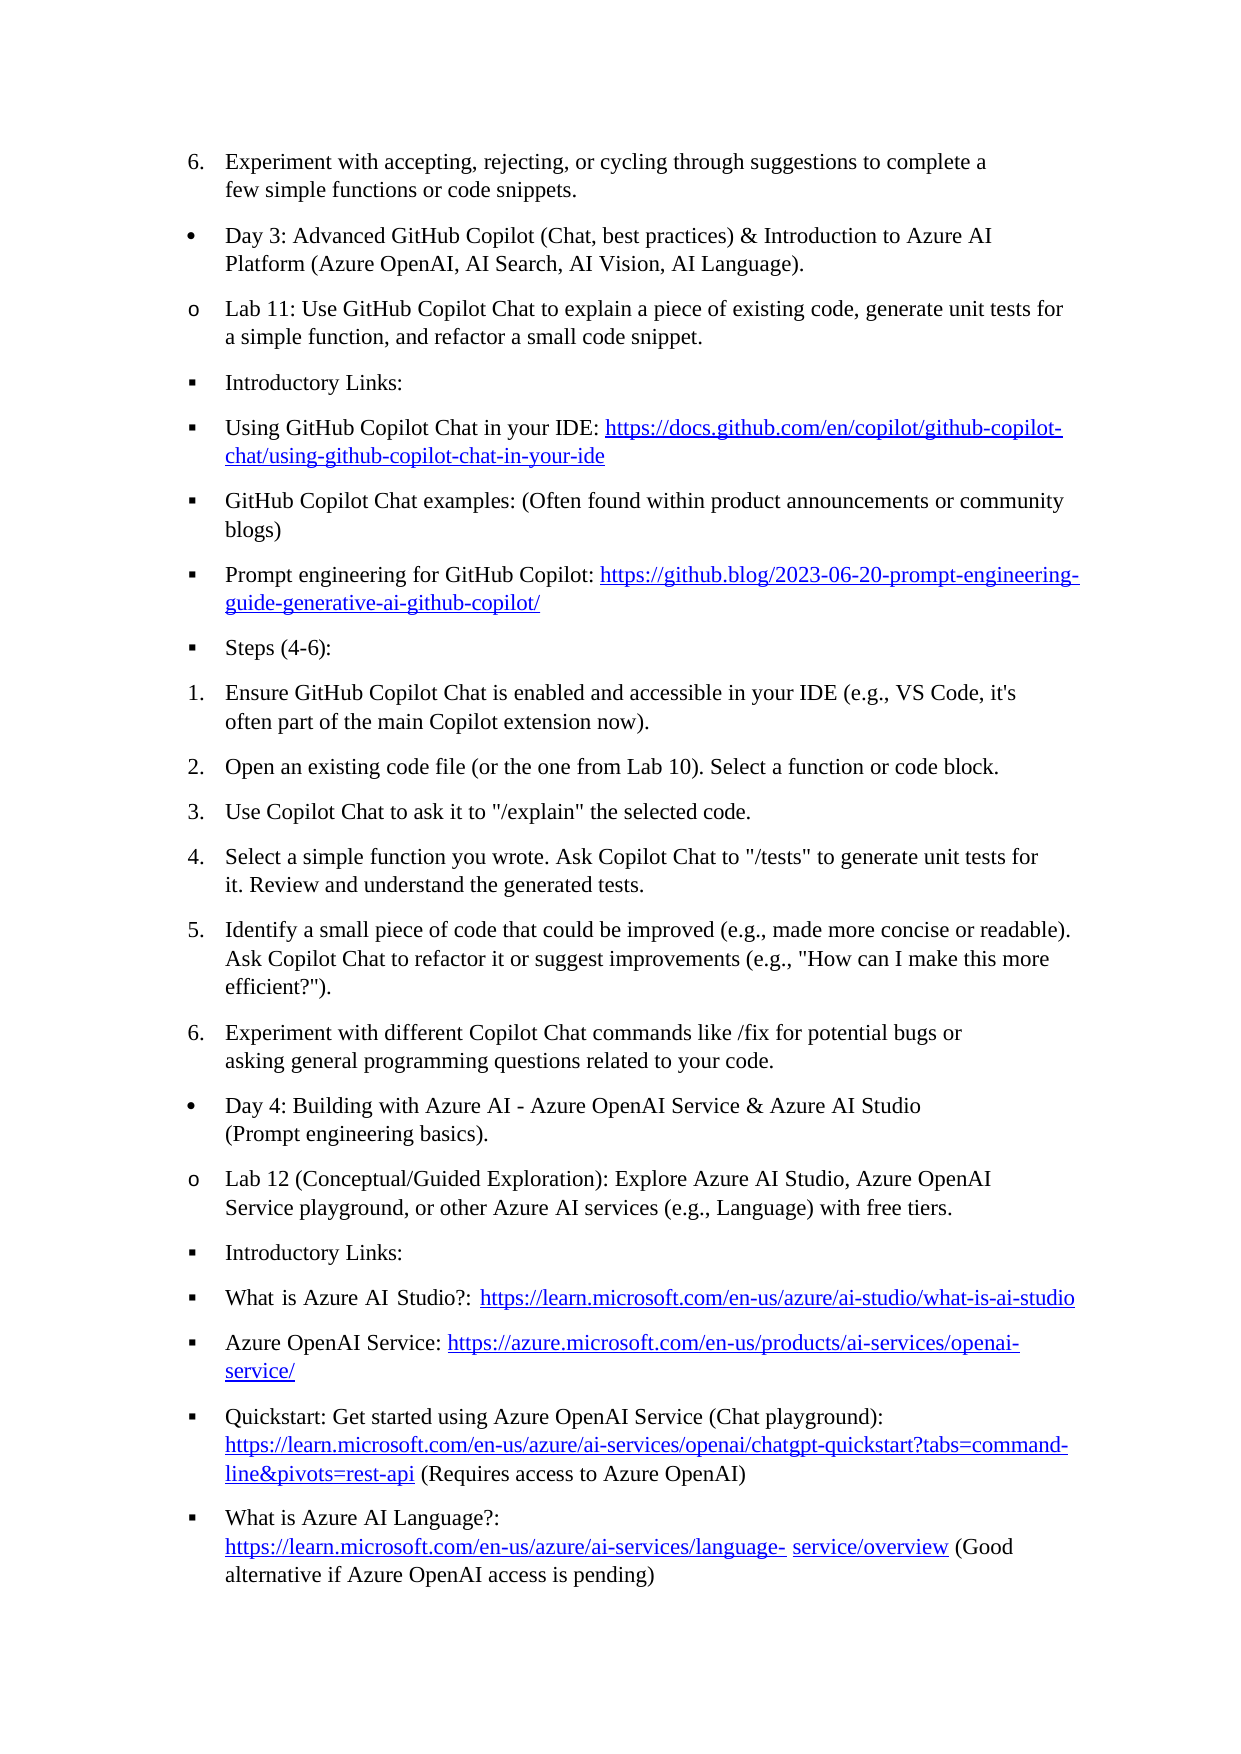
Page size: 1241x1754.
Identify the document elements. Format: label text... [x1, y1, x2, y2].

list Day 3: Advanced GitHub Copilot (Chat, best practices) & Introduction to Azure AI Platform (Azure OpenAI, AI Search, AI Vision, AI Language). [187, 222, 1074, 276]
list Lab 12 (Conceptual/Guided Exploration): Explore Azure AI Studio, Azure OpenAI Service playground, or other Azure AI services (e.g., Language) with free tiers. [187, 1165, 1062, 1220]
list Identify a small piece of code that could be improved (e.g., made more concise or readable). Ask Copilot Chat to refactor it or suggest improvements (e.g., "How can I make this more efficient?"). [187, 917, 1071, 1000]
list Select a simple function you wrote. Ask Copilot Chat to "/tests" to generate unit tests for it. Review and understand the generated tests. [187, 843, 1061, 898]
list Lab 11: Use GitHub Copilot Chat to explain a piece of existing code, generate unit tests for a simple function, and refactor a small code snippet. [187, 295, 1078, 350]
list GitHub Copilot Chat examples: (Often found within product announcements or community blogs) [187, 487, 1064, 542]
list Ensure GitHub Copilot Chat is enabled and accessible in your IDE (e.g., VS Code, it's often part of the main Copilot extension now). [187, 679, 1068, 734]
list What is Azure AI Language?: https://learn.microsoft.com/en-us/azure/ai-services/language- service/overview (Good alternative if Azure OpenAI access is pending) [187, 1504, 1065, 1588]
list Day 4: Building with Azure AI - Azure OpenAI Service & Azure AI Studio (Prompt engineering basics). [187, 1092, 995, 1147]
list Using GitHub Copilot Chat in your IDE: https://docs.github.com/en/copilot/github-copilot- chat/using-github-copilot-chat-in-your-ide [187, 414, 1063, 468]
list What is Azure AI Studio?: https://learn.microsoft.com/en-us/azure/ai-studio/what-is-ai-studio [187, 1284, 1093, 1310]
list Open an existing code file (or the one from Lab 10). Select a function or code block. [187, 753, 1093, 779]
list Introductory Links: [187, 1239, 1093, 1265]
list Prompt engineering for GitHub Copilot: https://github.blog/2023-06-20-prompt-engineering- guide-generative-ai-github-copilot/ [187, 561, 1080, 615]
list Introductory Links: [187, 369, 1093, 395]
list Steps (4-6): [187, 634, 1093, 661]
list Experiment with accepting, rejecting, or cycling through suggestions to complete a few simple functions or code snippets. [187, 148, 1026, 203]
list Experiment with different Copilot Chat commands like /fix for potential bugs or asking general programming questions related to your code. [187, 1018, 1027, 1073]
list Azure OpenAI Service: https://azure.microsoft.com/en-us/products/ai-services/openai- service/ [187, 1329, 1020, 1384]
list Use Copilot Chat to ask it to "/explain" the selected code. [187, 798, 1093, 824]
list Quickstart: Get started using Azure OpenAI Service (Chat playground): https://learn.microsoft.com/en-us/azure/ai-services/openai/chatgpt-quickstart?tabs=command- line&pivots=rest-api (Requires access to Azure OpenAI) [187, 1403, 1088, 1486]
